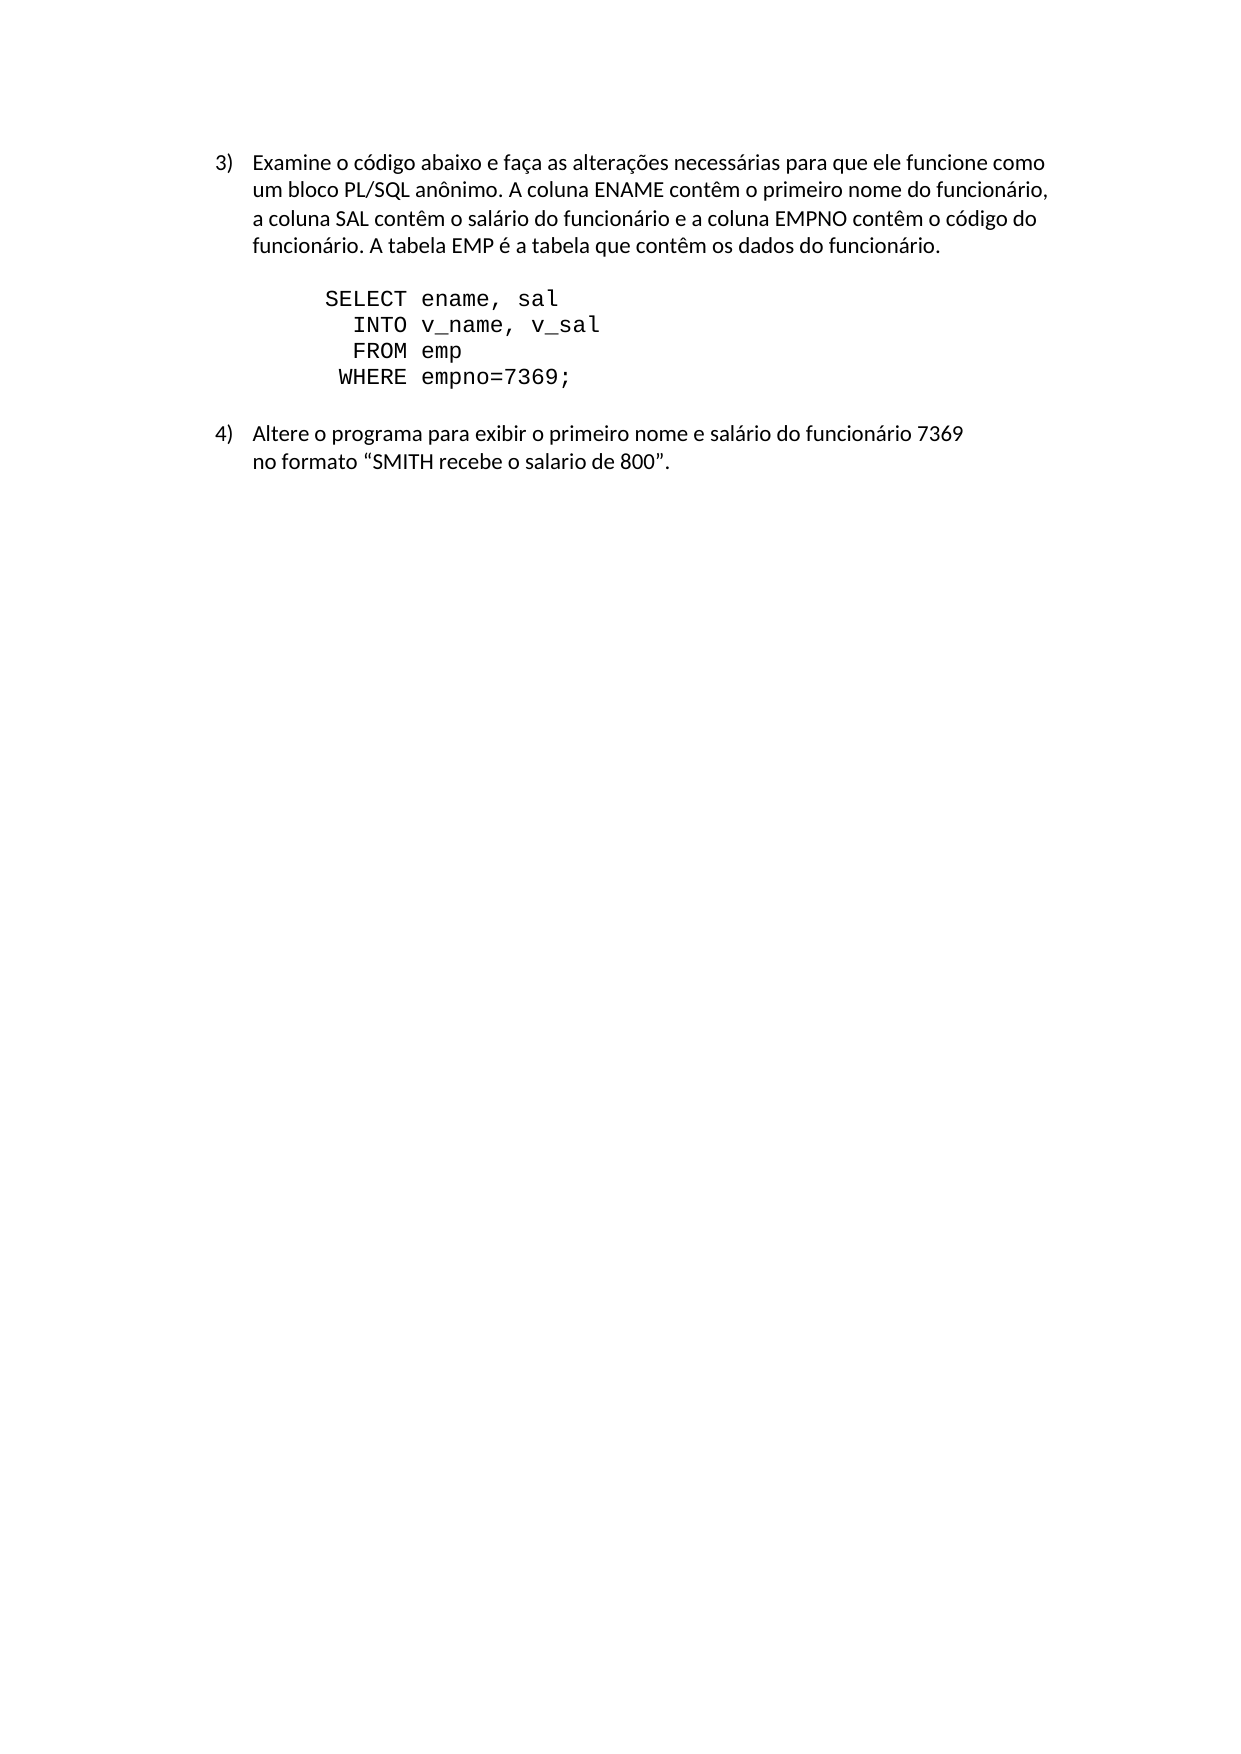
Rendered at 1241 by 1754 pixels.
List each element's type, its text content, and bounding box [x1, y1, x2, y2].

list Examine o código abaixo e faça as alterações necessárias para que ele funcione como um bloco PL/SQL anônimo. A coluna ENAME contêm o primeiro nome do funcionário, a coluna SAL contêm o salário do funcionário e a coluna EMPNO contêm o código do funcionário. A tabela EMP é a tabela que contêm os dados do funcionário. [215, 148, 1063, 288]
list Altere o programa para exibir o primeiro nome e salário do funcionário 7369 no formato “SMITH recebe o salario de 800”. [215, 419, 1063, 476]
text SELECT ename, sal INTO v_name, v_sal FROM emp WHERE empno=7369; [325, 288, 1063, 419]
